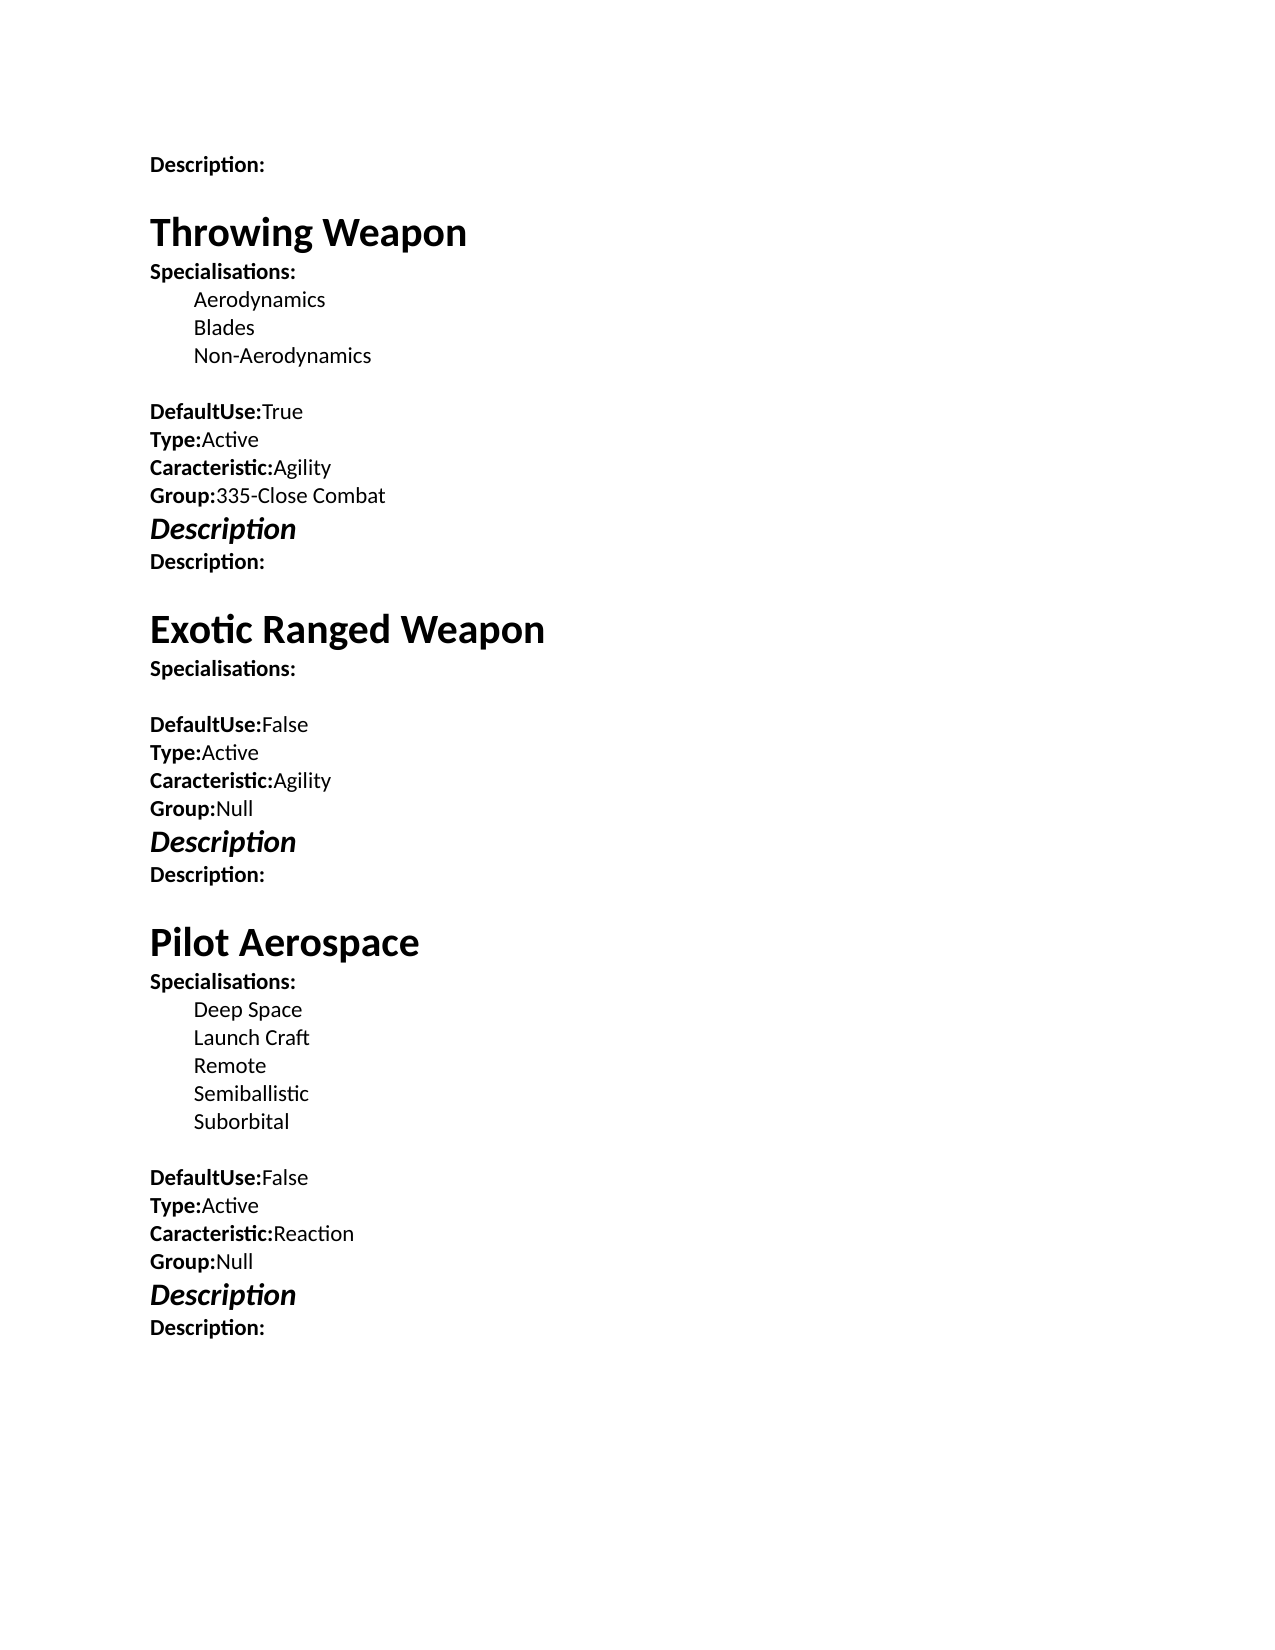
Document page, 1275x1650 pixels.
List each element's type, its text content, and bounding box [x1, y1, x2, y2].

text Type:Active [150, 738, 1125, 766]
text DefaultUse:False [150, 1163, 1125, 1191]
text Description [150, 822, 1125, 860]
text Group:335-Close Combat [150, 481, 1125, 509]
text Group:Null [150, 794, 1125, 822]
text Pilot Aerospace [150, 916, 1125, 967]
text DefaultUse:False [150, 710, 1125, 738]
text Type:Active [150, 1191, 1125, 1219]
text Caracteristic:Agility [150, 766, 1125, 794]
text Specialisations: [150, 654, 1125, 710]
text Throwing Weapon [150, 206, 1125, 257]
text Exotic Ranged Weapon [150, 603, 1125, 654]
text Caracteristic:Reaction [150, 1219, 1125, 1247]
text Group:Null [150, 1247, 1125, 1275]
text Description [150, 1275, 1125, 1313]
text Description: [150, 547, 1125, 575]
text Caracteristic:Agility [150, 453, 1125, 481]
text Type:Active [150, 425, 1125, 453]
text Description [150, 509, 1125, 547]
text DefaultUse:True [150, 397, 1125, 425]
text Description: [150, 860, 1125, 888]
text Specialisations: Deep Space Launch Craft Remote Semiballistic Suborbital [150, 967, 1125, 1163]
text Specialisations: Aerodynamics Blades Non-Aerodynamics [150, 257, 1125, 397]
text Description: [150, 1313, 1125, 1342]
text Description: [150, 150, 1125, 178]
